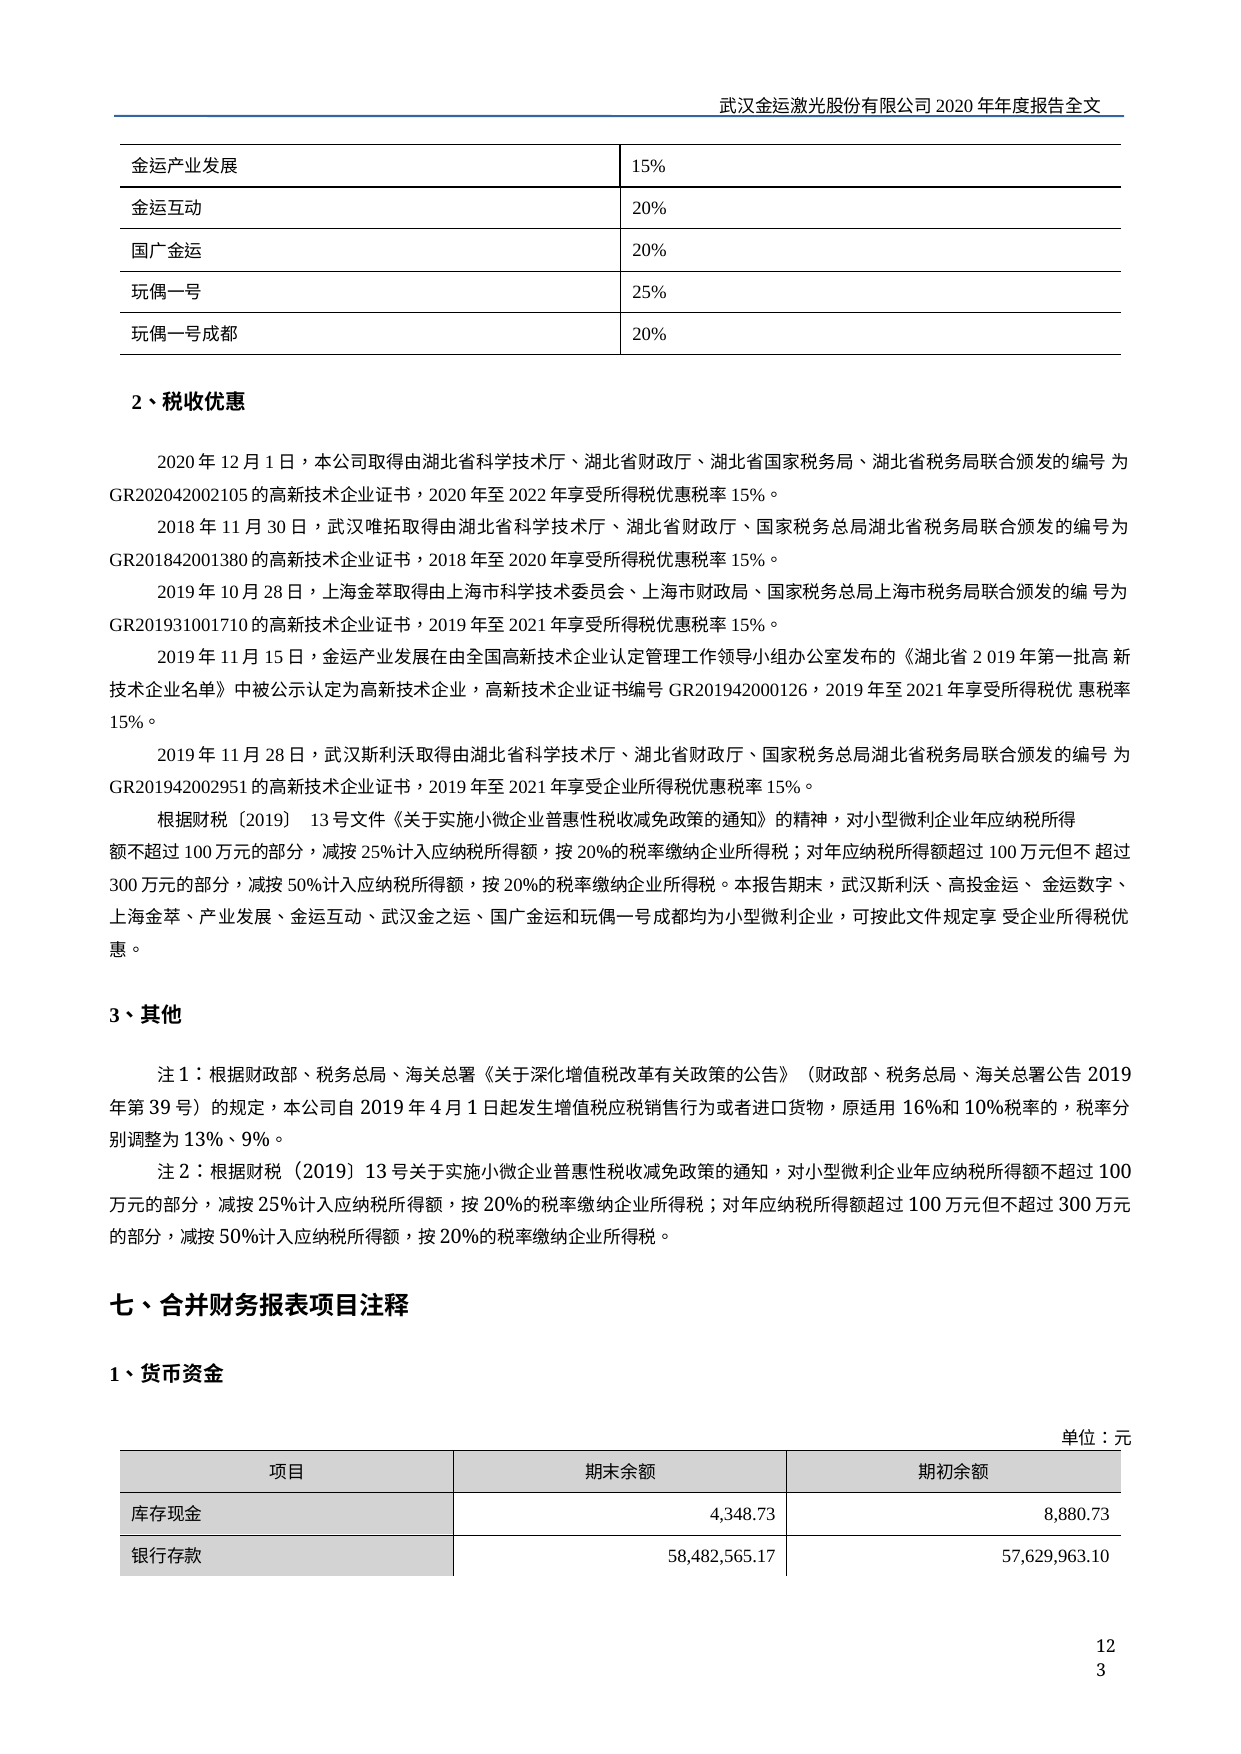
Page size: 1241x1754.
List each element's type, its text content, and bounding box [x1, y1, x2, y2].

text 2019年11月15日，金运产业发展在由全国高新技术企业认定管理工作领导小组办公室发布的《湖北省2 019年第一批高 新技术企业名单》中被公示认定为高新技术企业，高新技术企业证书编号GR201942000126，2019年至2021年享受所得税优 惠税率15%。 [109, 638, 1132, 735]
text 额不超过100万元的部分，减按25%计入应纳税所得额，按20%的税率缴纳企业所得税；对年应纳税所得额超过100万元但不 超过300万元的部分，减按50%计入应纳税所得额，按20%的税率缴纳企业所得税。本报告期末，武汉斯利沃、高投金运、 金运数字、上海金萃、产业发展、金运互动、武汉金之运、国广金运和玩偶一号成都均为小型微利企业，可按此文件规定享 受企业所得税优惠。 [109, 833, 1132, 963]
text 2019年11月28日，武汉斯利沃取得由湖北省科学技术厅、湖北省财政厅、国家税务总局湖北省税务局联合颁发的编号 为GR201942002951的高新技术企业证书，2019年至2021年享受企业所得税优惠税率15%。 [109, 735, 1132, 800]
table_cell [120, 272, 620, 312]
text 七、合并财务报表项目注释 [109, 1288, 1132, 1322]
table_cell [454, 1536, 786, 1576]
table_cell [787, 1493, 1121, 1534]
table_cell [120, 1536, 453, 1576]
text 根据财税〔2019〕 13号文件《关于实施小微企业普惠性税收减免政策的通知》的精神，对小型微利企业年应纳税所得 [109, 800, 1132, 833]
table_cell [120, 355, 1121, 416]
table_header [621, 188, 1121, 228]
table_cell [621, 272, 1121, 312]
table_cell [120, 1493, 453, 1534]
text 注2：根据财税（2019〕13号关于实施小微企业普惠性税收减免政策的通知，对小型微利企业年应纳税所得额不超过100 万元的部分，减按25%计入应纳税所得额，按20%的税率缴纳企业所得税；对年应纳税所得额超过100万元但不超过300万元 的部分，减按50%计入应纳税所得额，按20%的税率缴纳企业所得税。 [109, 1153, 1132, 1250]
text 2018年11月30日，武汉唯拓取得由湖北省科学技术厅、湖北省财政厅、国家税务总局湖北省税务局联合颁发的编号为 GR201842001380的高新技术企业证书，2018年至2020年享受所得税优惠税率15%。 [109, 508, 1132, 573]
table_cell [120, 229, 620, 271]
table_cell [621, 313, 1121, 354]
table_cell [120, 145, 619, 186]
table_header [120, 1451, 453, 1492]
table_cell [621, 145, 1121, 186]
text 3、其他 [109, 1000, 1132, 1029]
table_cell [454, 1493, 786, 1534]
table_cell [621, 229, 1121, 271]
text 2020年12月1日，本公司取得由湖北省科学技术厅、湖北省财政厅、湖北省国家税务局、湖北省税务局联合颁发的编号 为GR202042002105的高新技术企业证书，2020年至2022年享受所得税优惠税率15%。 [109, 443, 1132, 508]
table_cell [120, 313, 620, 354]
text 注1：根据财政部、税务总局、海关总署《关于深化增值税改革有关政策的公告》（财政部、税务总局、海关总署公告 2019年第39号）的规定，本公司自2019年4月1日起发生增值税应税销售行为或者进口货物，原适用16%和10%税率的，税率分 别调整为13%、9%。 [109, 1056, 1132, 1153]
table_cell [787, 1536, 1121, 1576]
text 1、货币资金 [109, 1359, 1132, 1388]
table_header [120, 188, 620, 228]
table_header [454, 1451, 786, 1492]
text 单位：元 [109, 1425, 1132, 1449]
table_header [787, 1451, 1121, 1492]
text 2019年10月28日，上海金萃取得由上海市科学技术委员会、上海市财政局、国家税务总局上海市税务局联合颁发的编 号为GR201931001710的高新技术企业证书，2019年至2021年享受所得税优惠税率15%。 [109, 573, 1132, 638]
